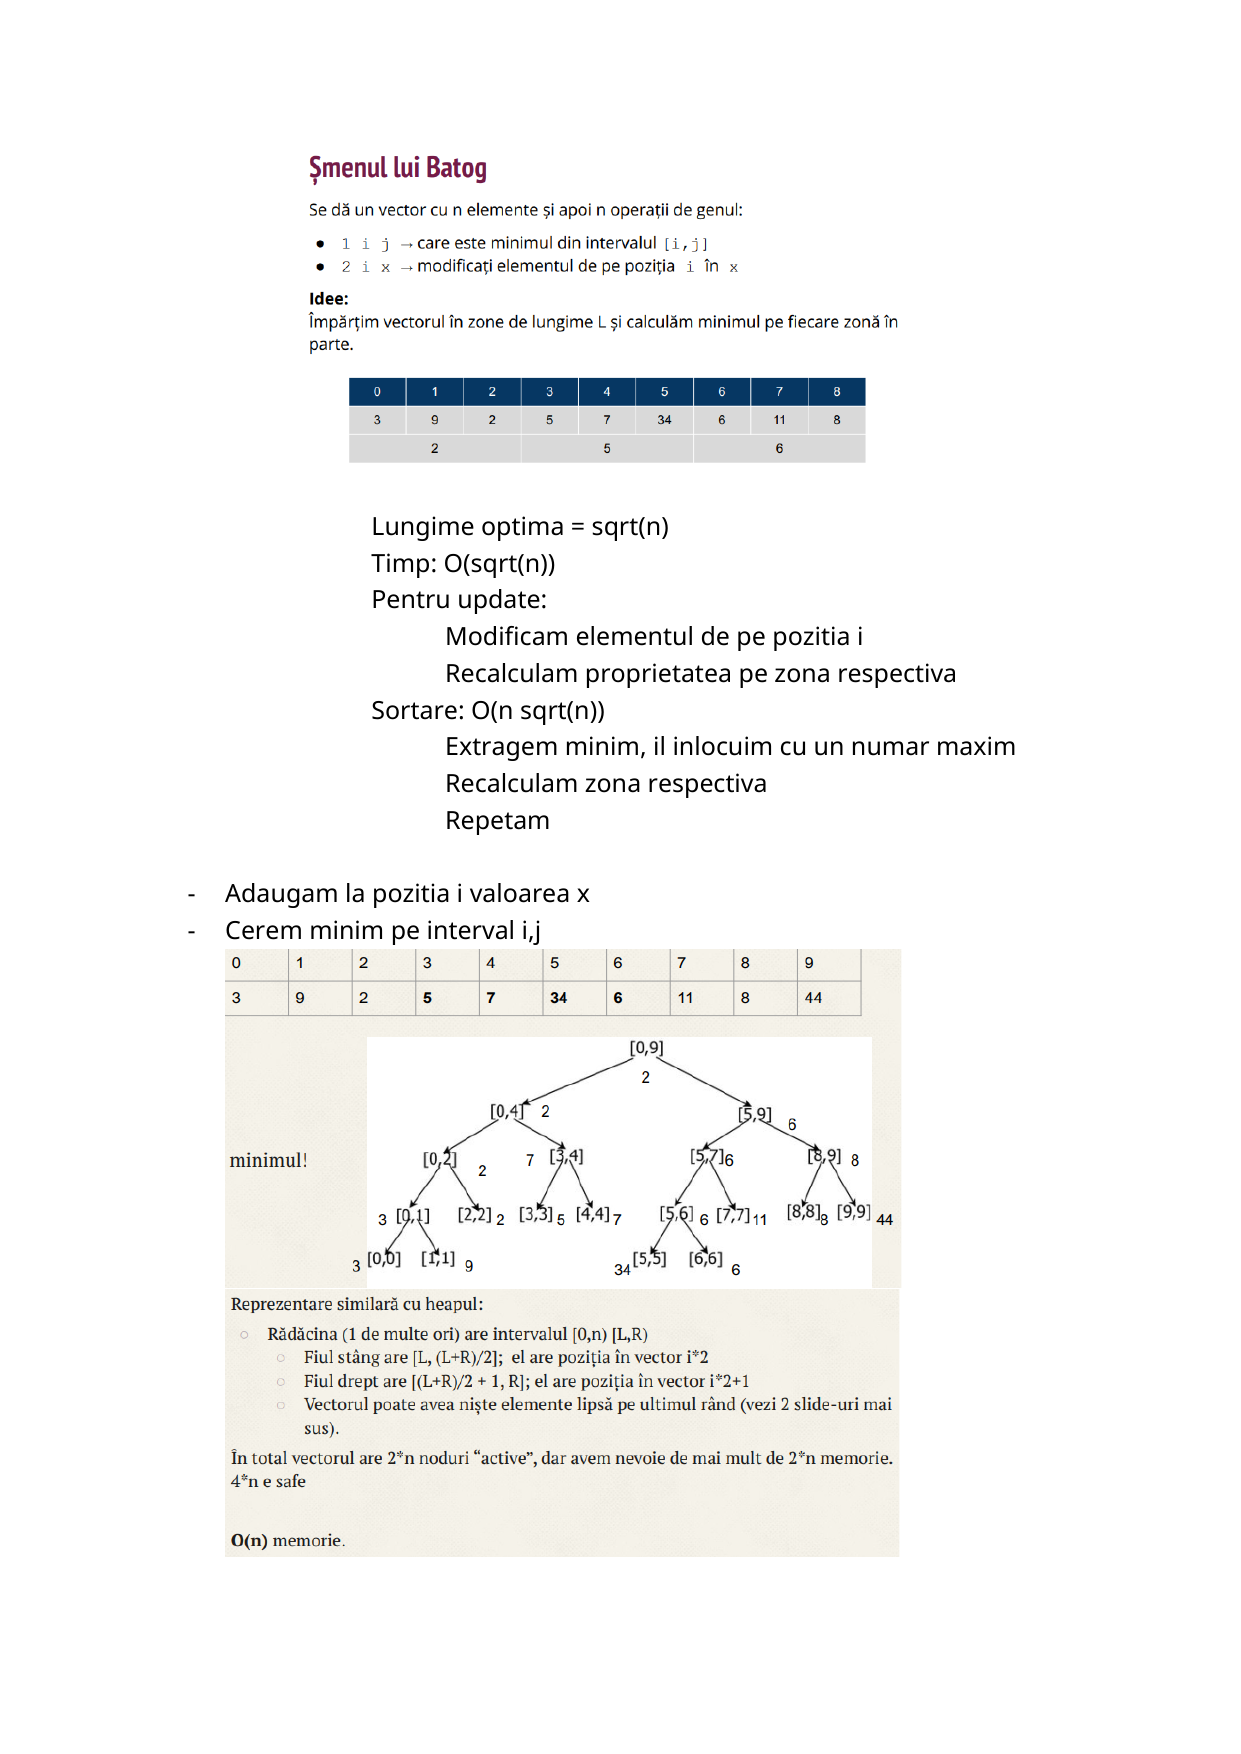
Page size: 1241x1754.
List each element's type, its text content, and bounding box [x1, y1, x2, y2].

list Modificam elementul de pe pozitia i [297, 619, 1090, 653]
list Adaugam la pozitia i valoarea x [187, 876, 1090, 910]
list Timp: O(sqrt(n)) [297, 545, 1090, 579]
picture [297, 150, 906, 470]
picture [225, 949, 902, 1288]
picture [225, 1289, 900, 1557]
list Pentru update: [297, 582, 1090, 616]
list Extragem minim, il inlocuim cu un numar maxim [297, 729, 1090, 763]
list Repetam [297, 803, 1090, 837]
list Sortare: O(n sqrt(n)) [297, 692, 1090, 726]
list Lungime optima = sqrt(n) [297, 508, 1090, 542]
list Recalculam proprietatea pe zona respectiva [297, 656, 1090, 689]
list Cerem minim pe interval i,j [187, 913, 1090, 947]
list Recalculam zona respectiva [297, 766, 1090, 800]
